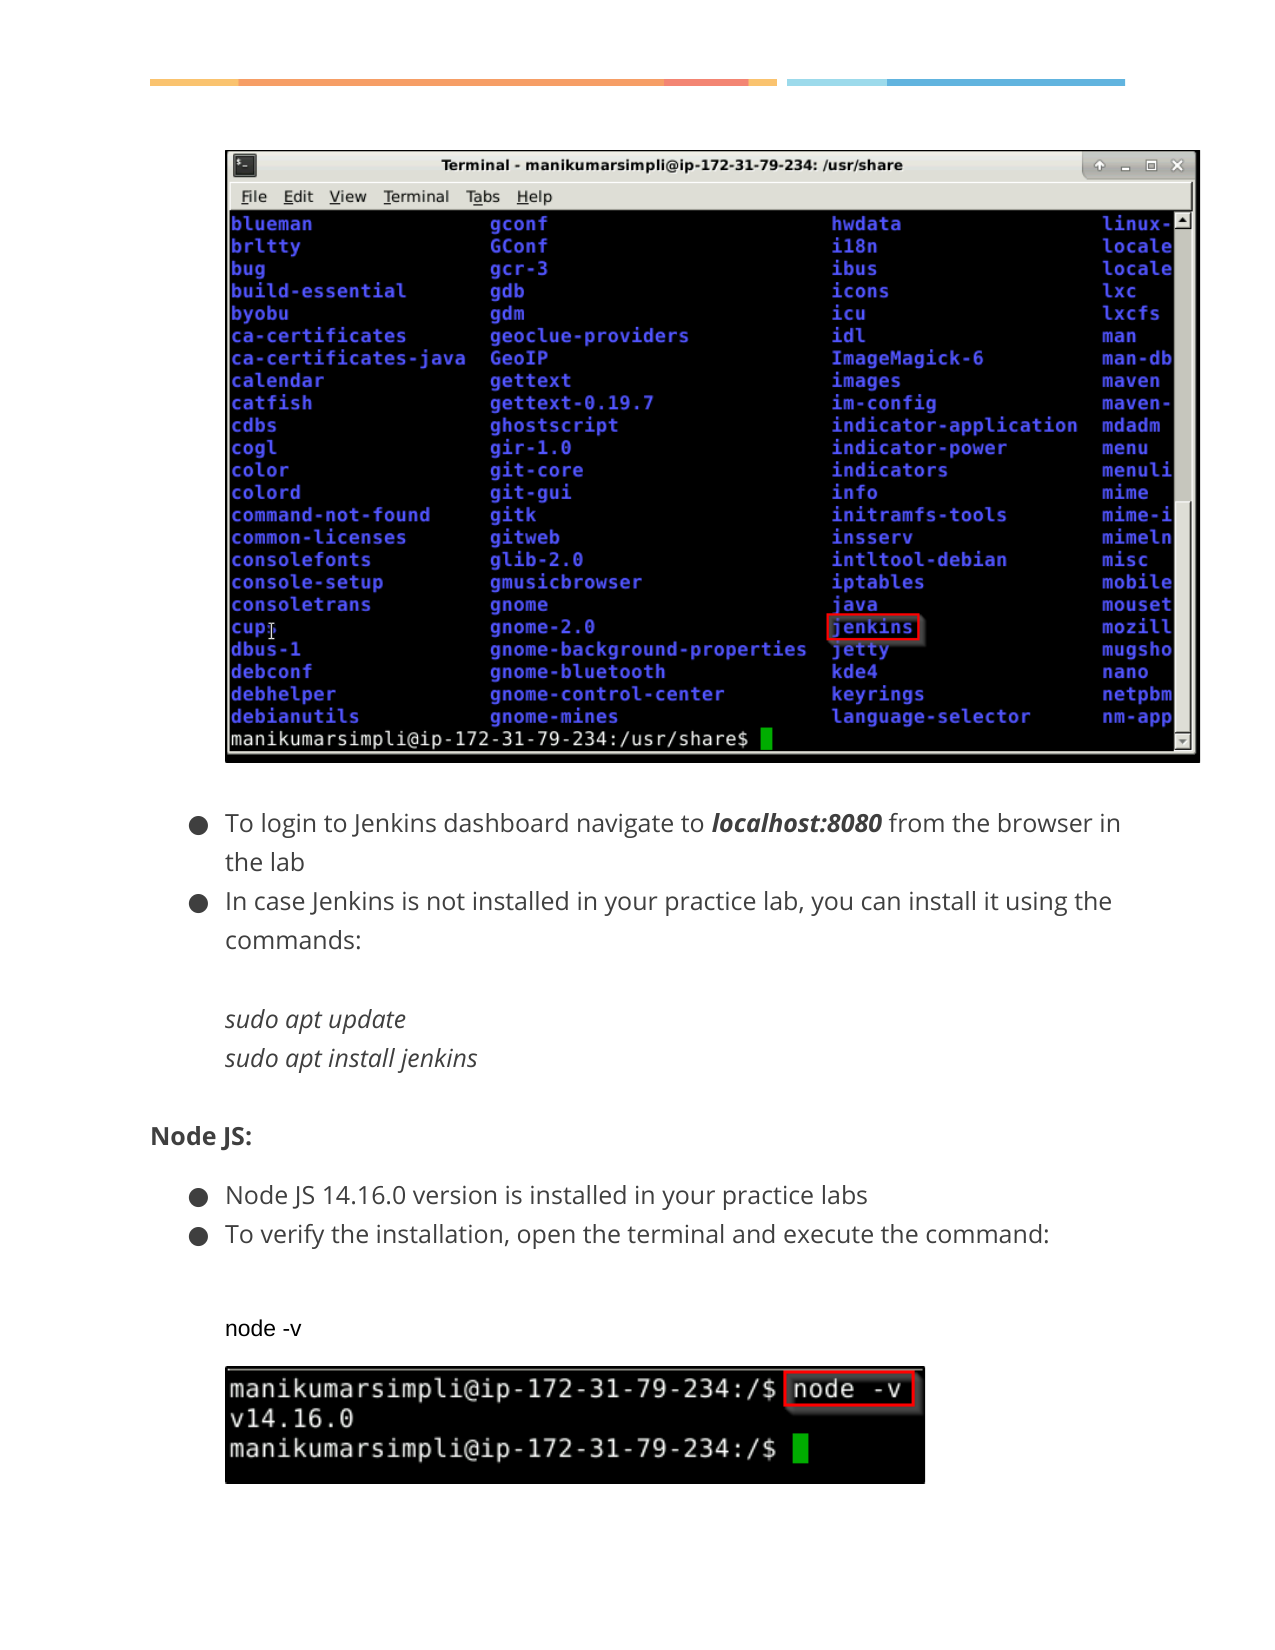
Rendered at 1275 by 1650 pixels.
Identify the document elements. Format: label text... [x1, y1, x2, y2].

text sudo apt install jenkins [225, 1041, 1125, 1074]
list To verify the installation, open the terminal and execute the command: [187, 1217, 1125, 1251]
list To login to Jenkins dashboard navigate to localhost:8080 from the browser in the lab [187, 806, 1125, 879]
picture [225, 150, 1200, 763]
picture [225, 1366, 926, 1484]
picture [150, 79, 1125, 86]
list In case Jenkins is not installed in your practice lab, you can install it using the commands: [187, 884, 1125, 957]
text sudo apt update [225, 1001, 1125, 1035]
text Node JS: [150, 1119, 1125, 1153]
list Node JS 14.16.0 version is installed in your practice labs [187, 1178, 1125, 1212]
